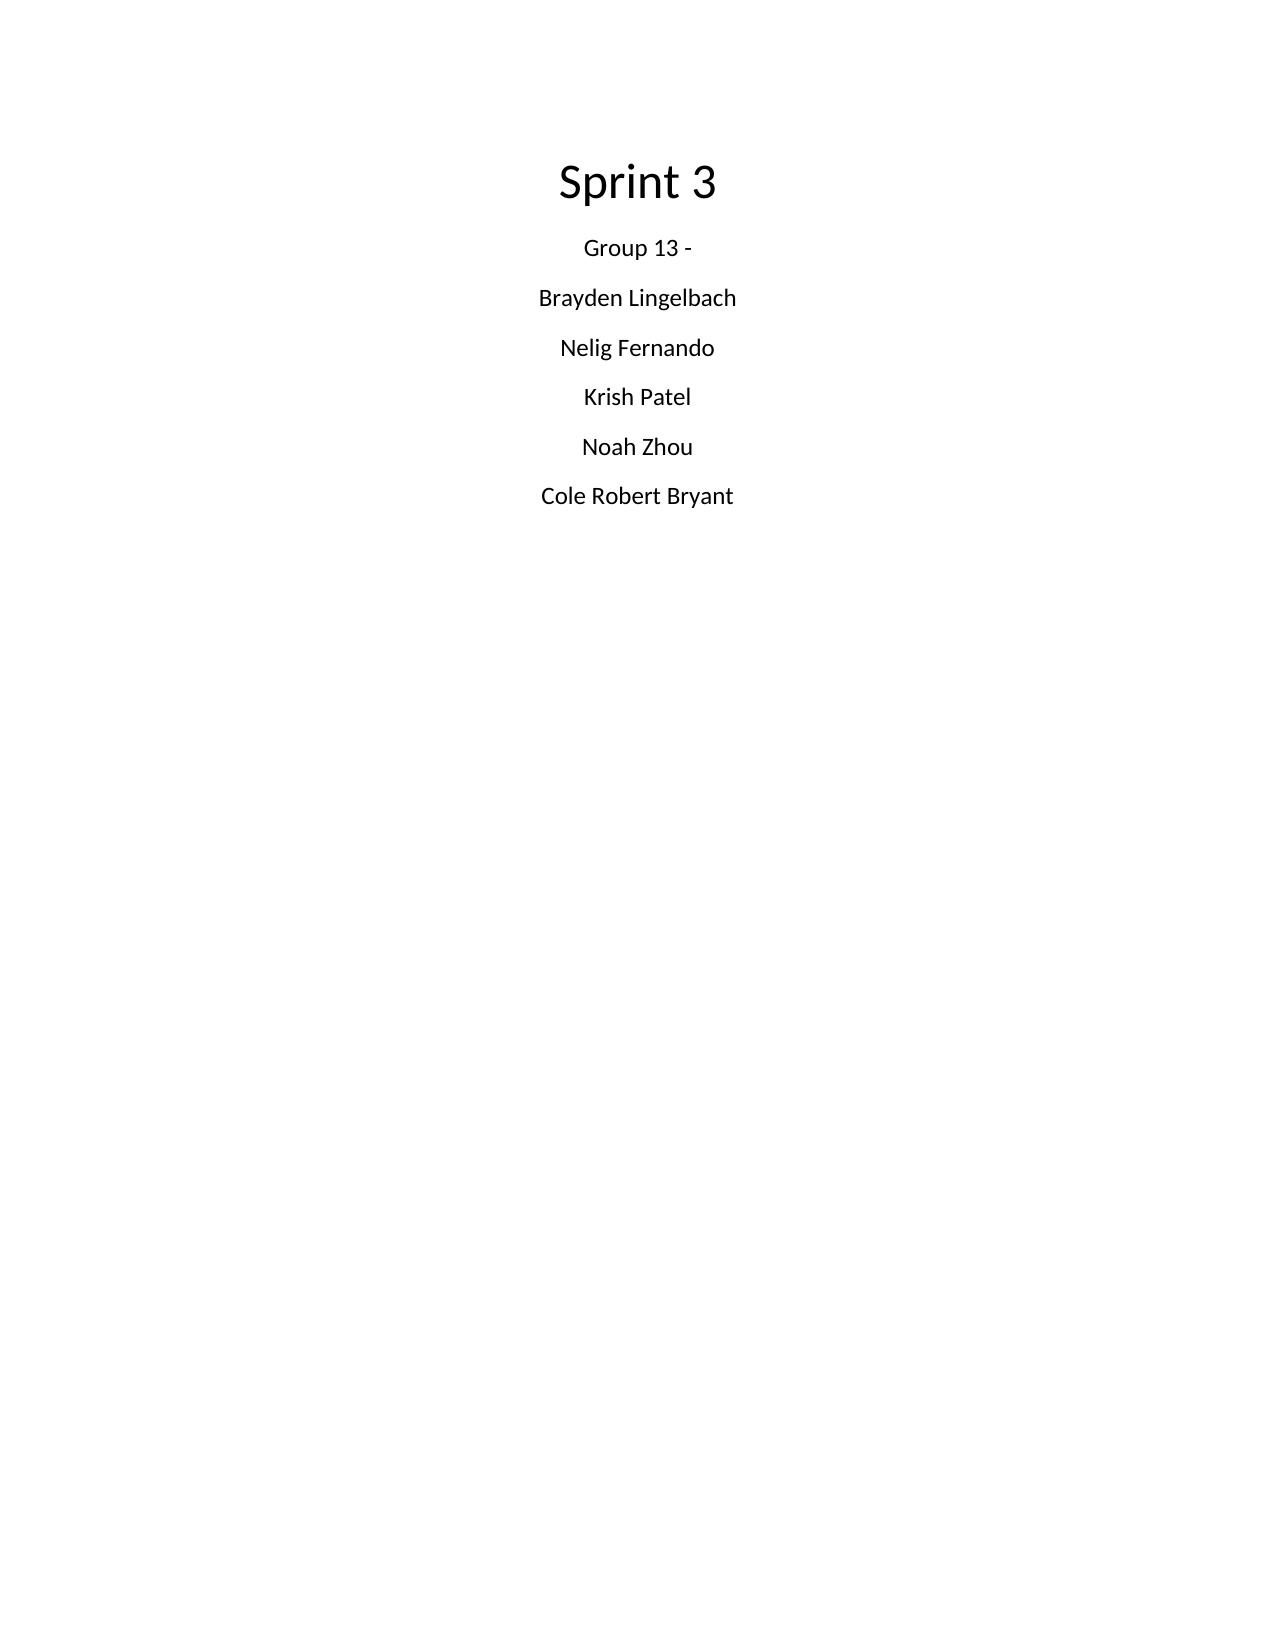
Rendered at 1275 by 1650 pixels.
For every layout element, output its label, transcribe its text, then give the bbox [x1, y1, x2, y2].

text Noah Zhou [150, 431, 1125, 461]
text Nelig Fernando [150, 332, 1125, 362]
text Group 13 - [150, 232, 1125, 263]
text Sprint 3 [150, 150, 1125, 211]
text Brayden Lingelbach [150, 282, 1125, 313]
text Krish Patel [150, 381, 1125, 412]
text Cole Robert Bryant [150, 480, 1125, 511]
